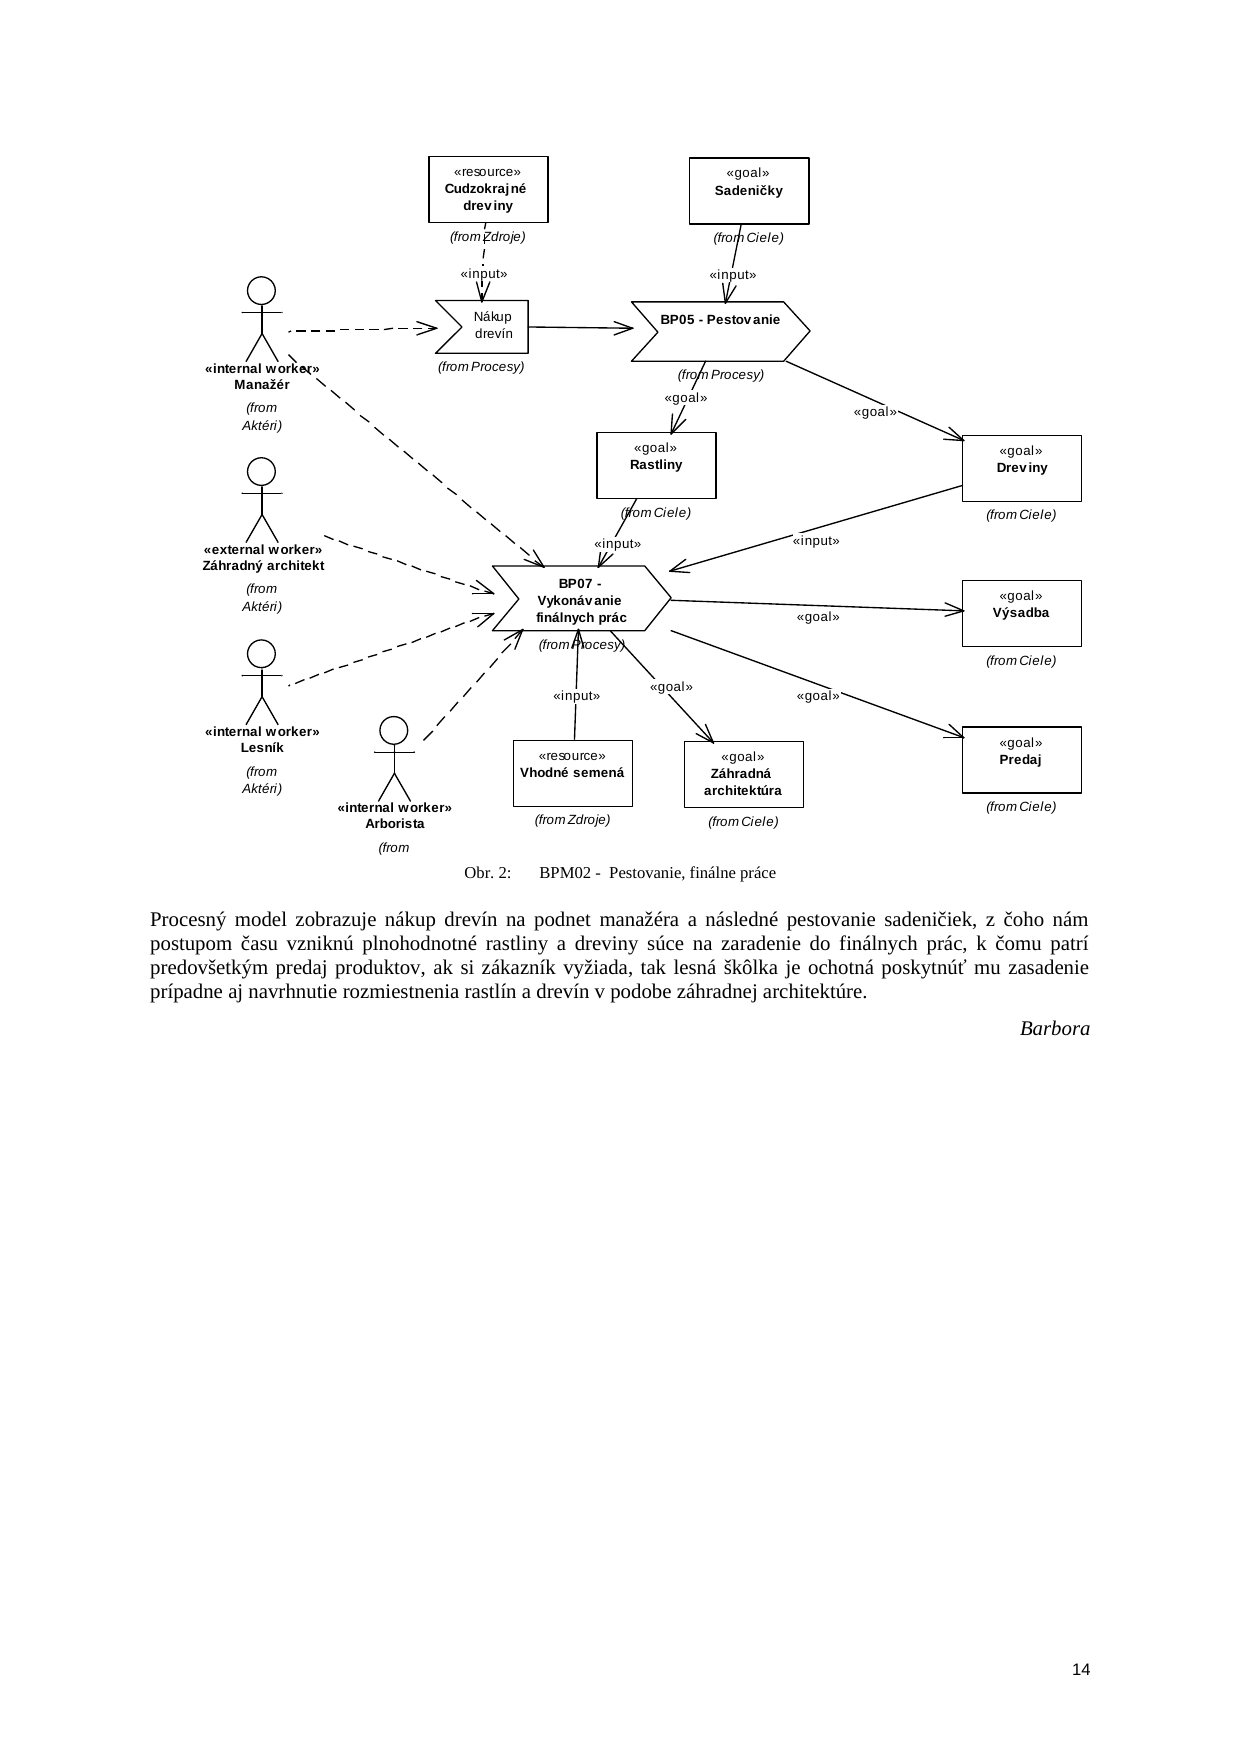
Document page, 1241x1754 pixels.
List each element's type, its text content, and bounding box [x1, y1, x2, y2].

text BPM02 - Pestovanie, finálne práce [150, 863, 1090, 882]
text Barbora [150, 1016, 1090, 1040]
text Procesný model zobrazuje nákup drevín na podnet manažéra a následné pestovanie sadeničiek, z čoho nám postupom času vzniknú plnohodnotné rastliny a dreviny súce na zaradenie do finálnych prác, k čomu patrí predovšetkým predaj produktov, ak si zákazník vyžiada, tak lesná škôlka je ochotná poskytnúť mu zasadenie prípadne aj navrhnutie rozmiestnenia rastlín a drevín v podobe záhradnej architektúre. [150, 907, 1090, 1003]
